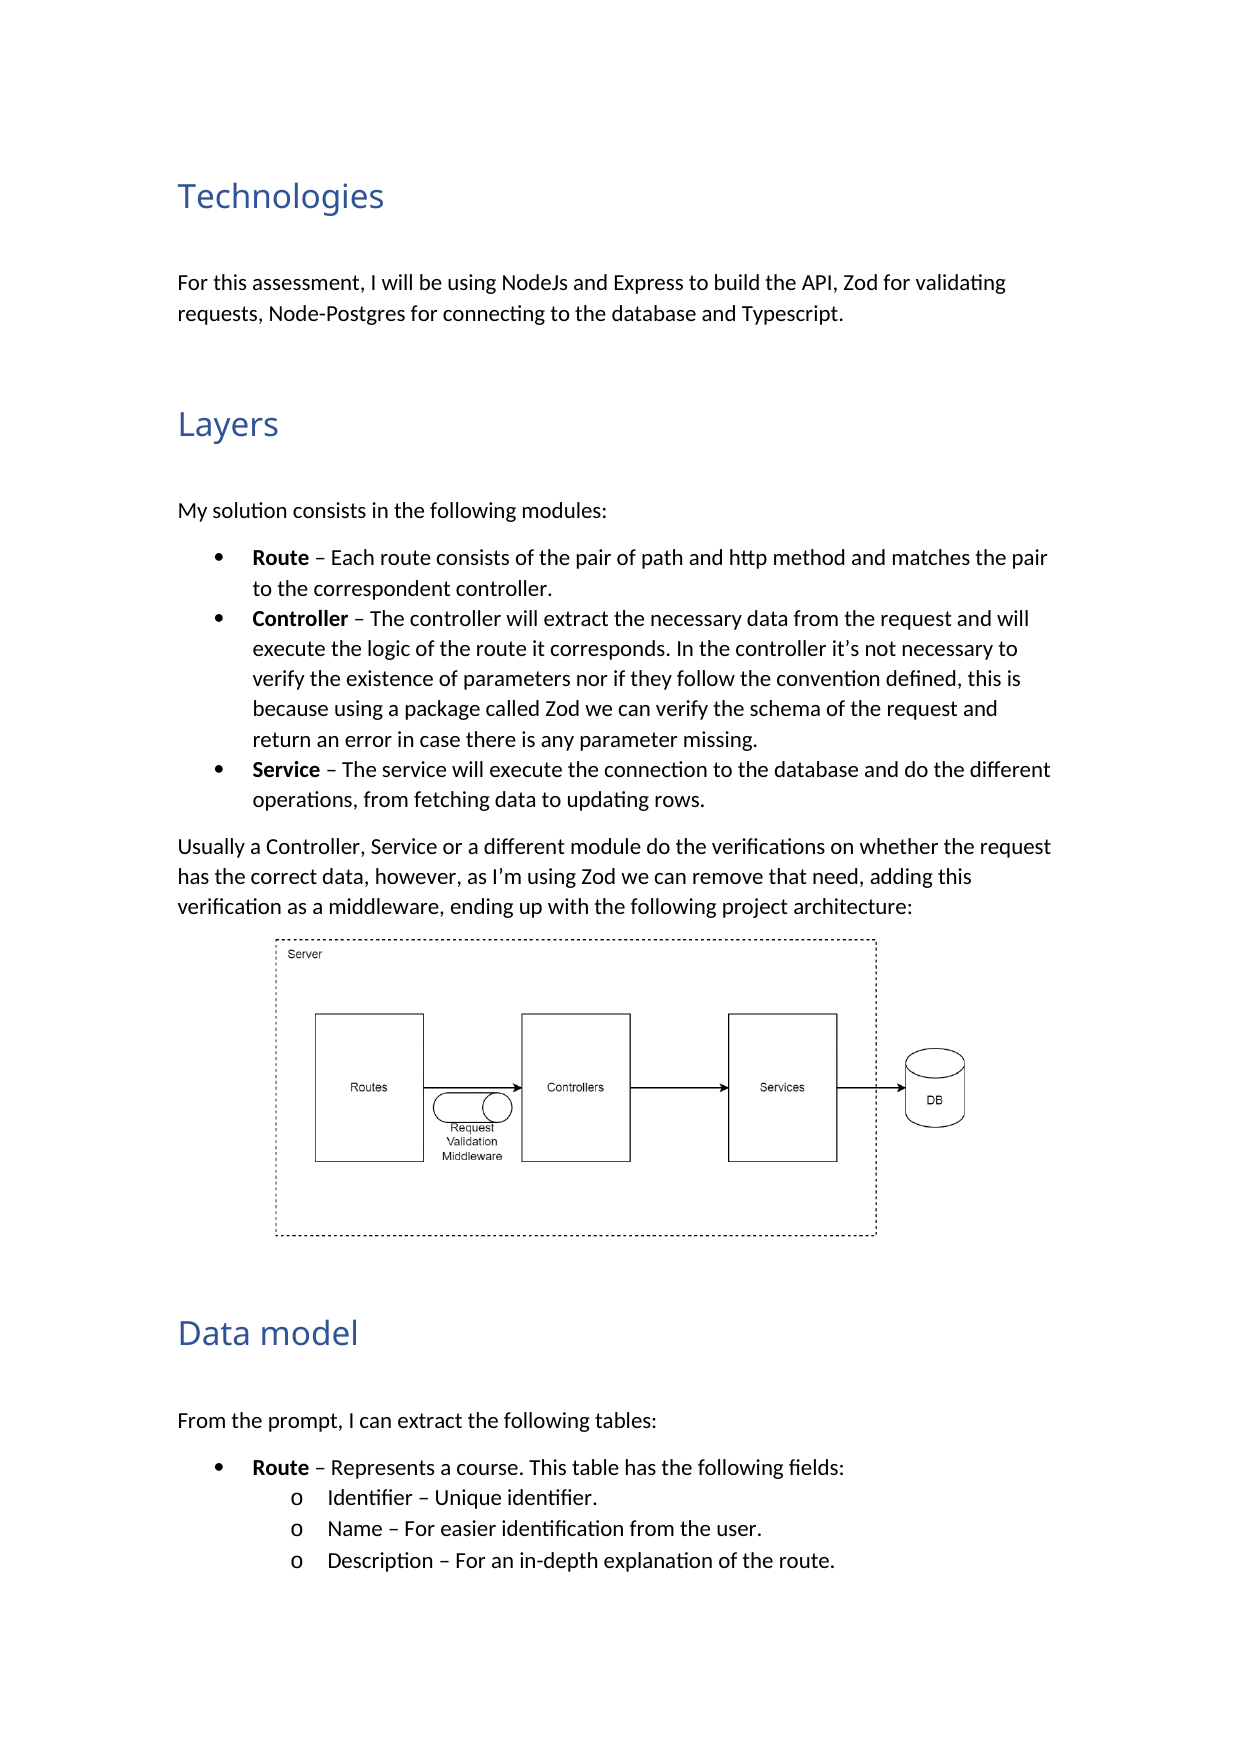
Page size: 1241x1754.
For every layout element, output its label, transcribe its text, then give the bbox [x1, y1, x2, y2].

list Route – Represents a course. This table has the following fields: [215, 1453, 1063, 1481]
list Controller – The controller will extract the necessary data from the request and will execute the logic of the route it corresponds. In the controller it’s not necessary to verify the existence of parameters nor if they follow the convention defined, this is because using a package called Zod we can verify the schema of the request and return an error in case there is any parameter missing. [215, 604, 1063, 753]
text Usually a Controller, Service or a different module do the verifications on whether the request has the correct data, however, as I’m using Zod we can remove that need, adding this verification as a middleware, ending up with the following project architecture: [177, 832, 1063, 920]
list Description – For an in-depth explanation of the route. [290, 1546, 1063, 1575]
list Identifier – Unique identifier. [290, 1483, 1063, 1512]
text For this assessment, I will be using NodeJs and Express to build the API, Zod for validating requests, Node-Postgres for connecting to the database and Typescript. [177, 268, 1063, 327]
subtitle Data model [177, 1310, 1063, 1356]
subtitle Layers [177, 401, 1063, 446]
list Name – For easier identification from the user. [290, 1514, 1063, 1544]
subtitle Technologies [177, 173, 1063, 218]
picture [275, 939, 965, 1237]
text From the prompt, I can extract the following tables: [177, 1406, 1063, 1434]
text My solution consists in the following modules: [177, 497, 1063, 524]
list Service – The service will execute the connection to the database and do the different operations, from fetching data to updating rows. [215, 755, 1063, 813]
list Route – Each route consists of the pair of path and http method and matches the pair to the correspondent controller. [215, 543, 1063, 602]
